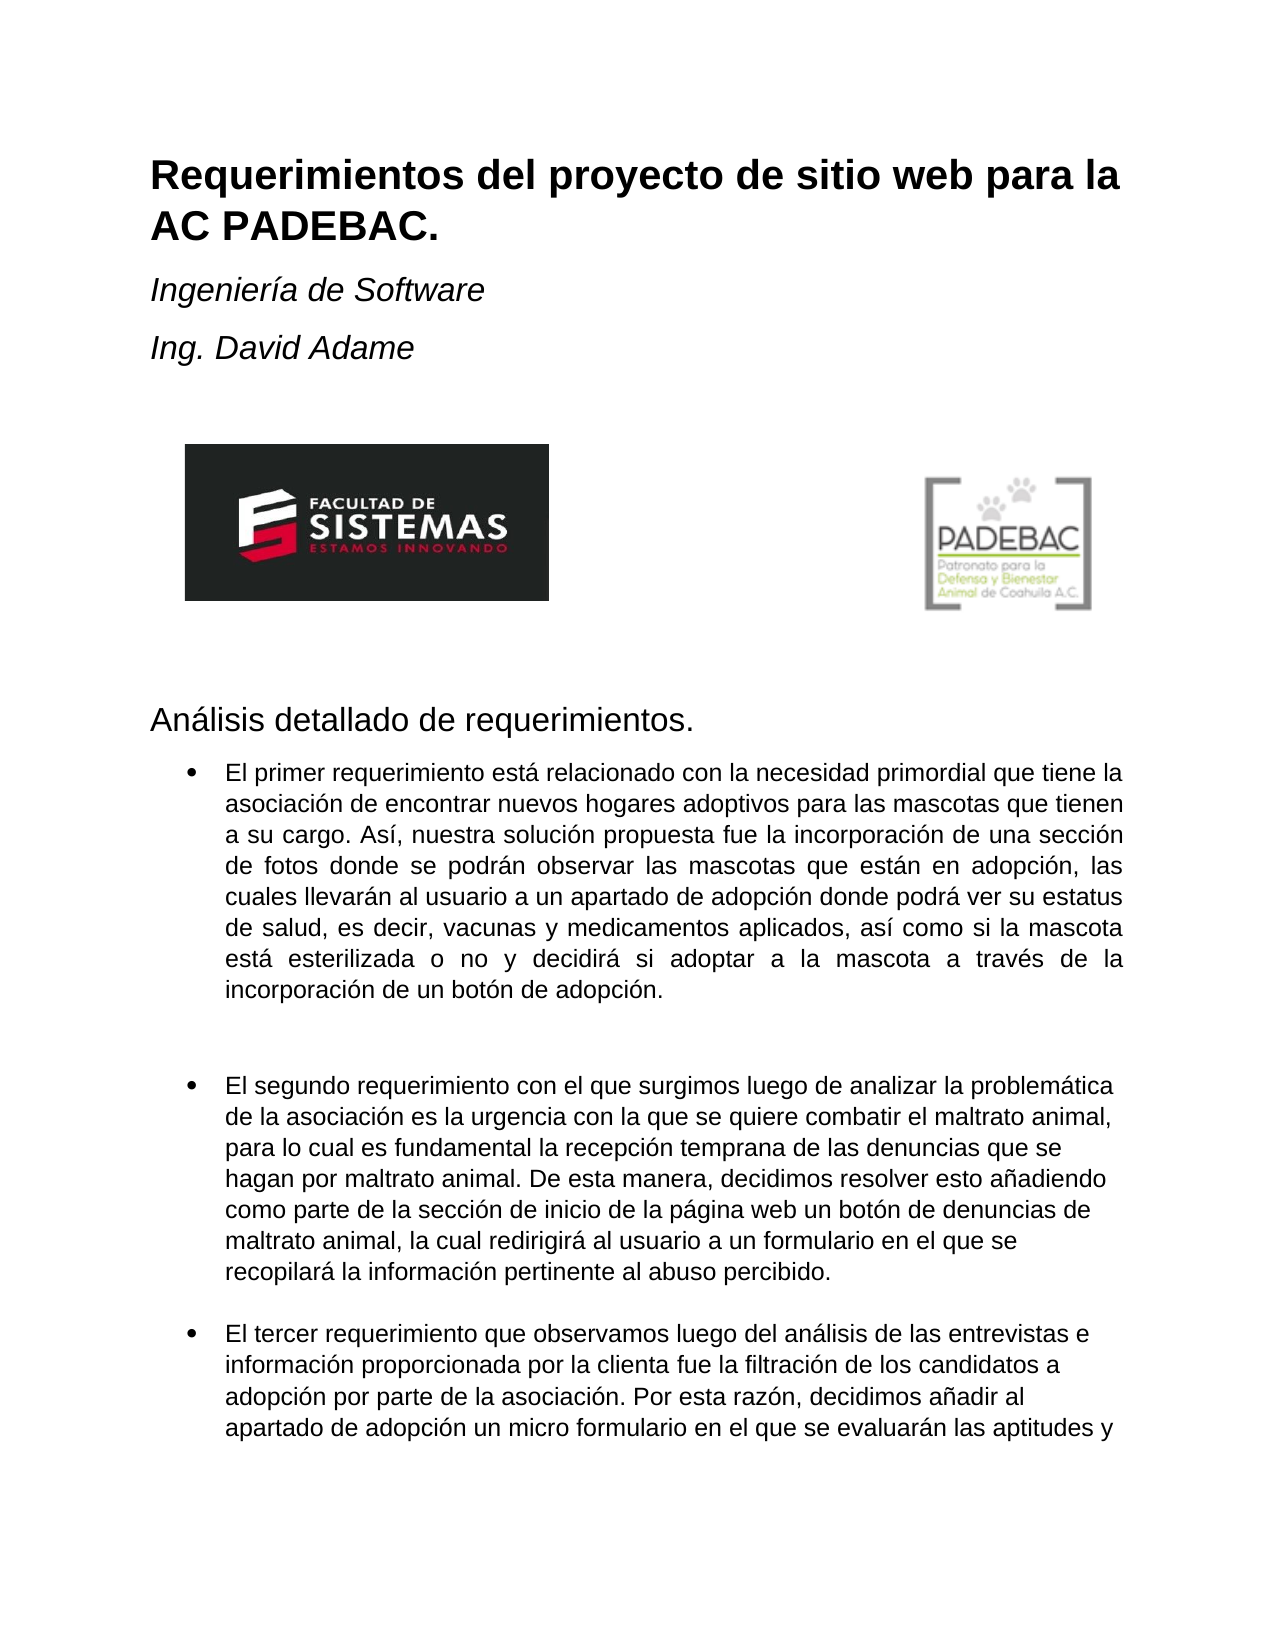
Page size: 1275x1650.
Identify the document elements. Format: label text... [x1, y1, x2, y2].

text Requerimientos del proyecto de sitio web para la AC PADEBAC. [150, 150, 1125, 249]
text Ingeniería de Software [150, 270, 1125, 308]
picture [184, 444, 549, 601]
text Ing. David Adame [150, 328, 1125, 367]
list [187, 1319, 1125, 1441]
list El primer requerimiento está relacionado con la necesidad primordial que tiene la asociación de encontrar nuevos hogares adoptivos para las mascotas que tienen a su cargo. Así, nuestra solución propuesta fue la incorporación de una sección de fotos donde se podrán observar las mascotas que están en adopción, las cuales llevarán al usuario a un apartado de adopción donde podrá ver su estatus de salud, es decir, vacunas y medicamentos aplicados, así como si la mascota está esterilizada o no y decidirá si adoptar a la mascota a través de la incorporación de un botón de adopción. [187, 758, 1125, 1004]
list El segundo requerimiento con el que surgimos luego de analizar la problemática de la asociación es la urgencia con la que se quiere combatir el maltrato animal, para lo cual es fundamental la recepción temprana de las denuncias que se hagan por maltrato animal. De esta manera, decidimos resolver esto añadiendo como parte de la sección de inicio de la página web un botón de denuncias de maltrato animal, la cual redirigirá al usuario a un formulario en el que se recopilará la información pertinente al abuso percibido. [187, 1071, 1125, 1286]
picture [911, 445, 1105, 640]
text Análisis detallado de requerimientos. [150, 700, 1125, 738]
